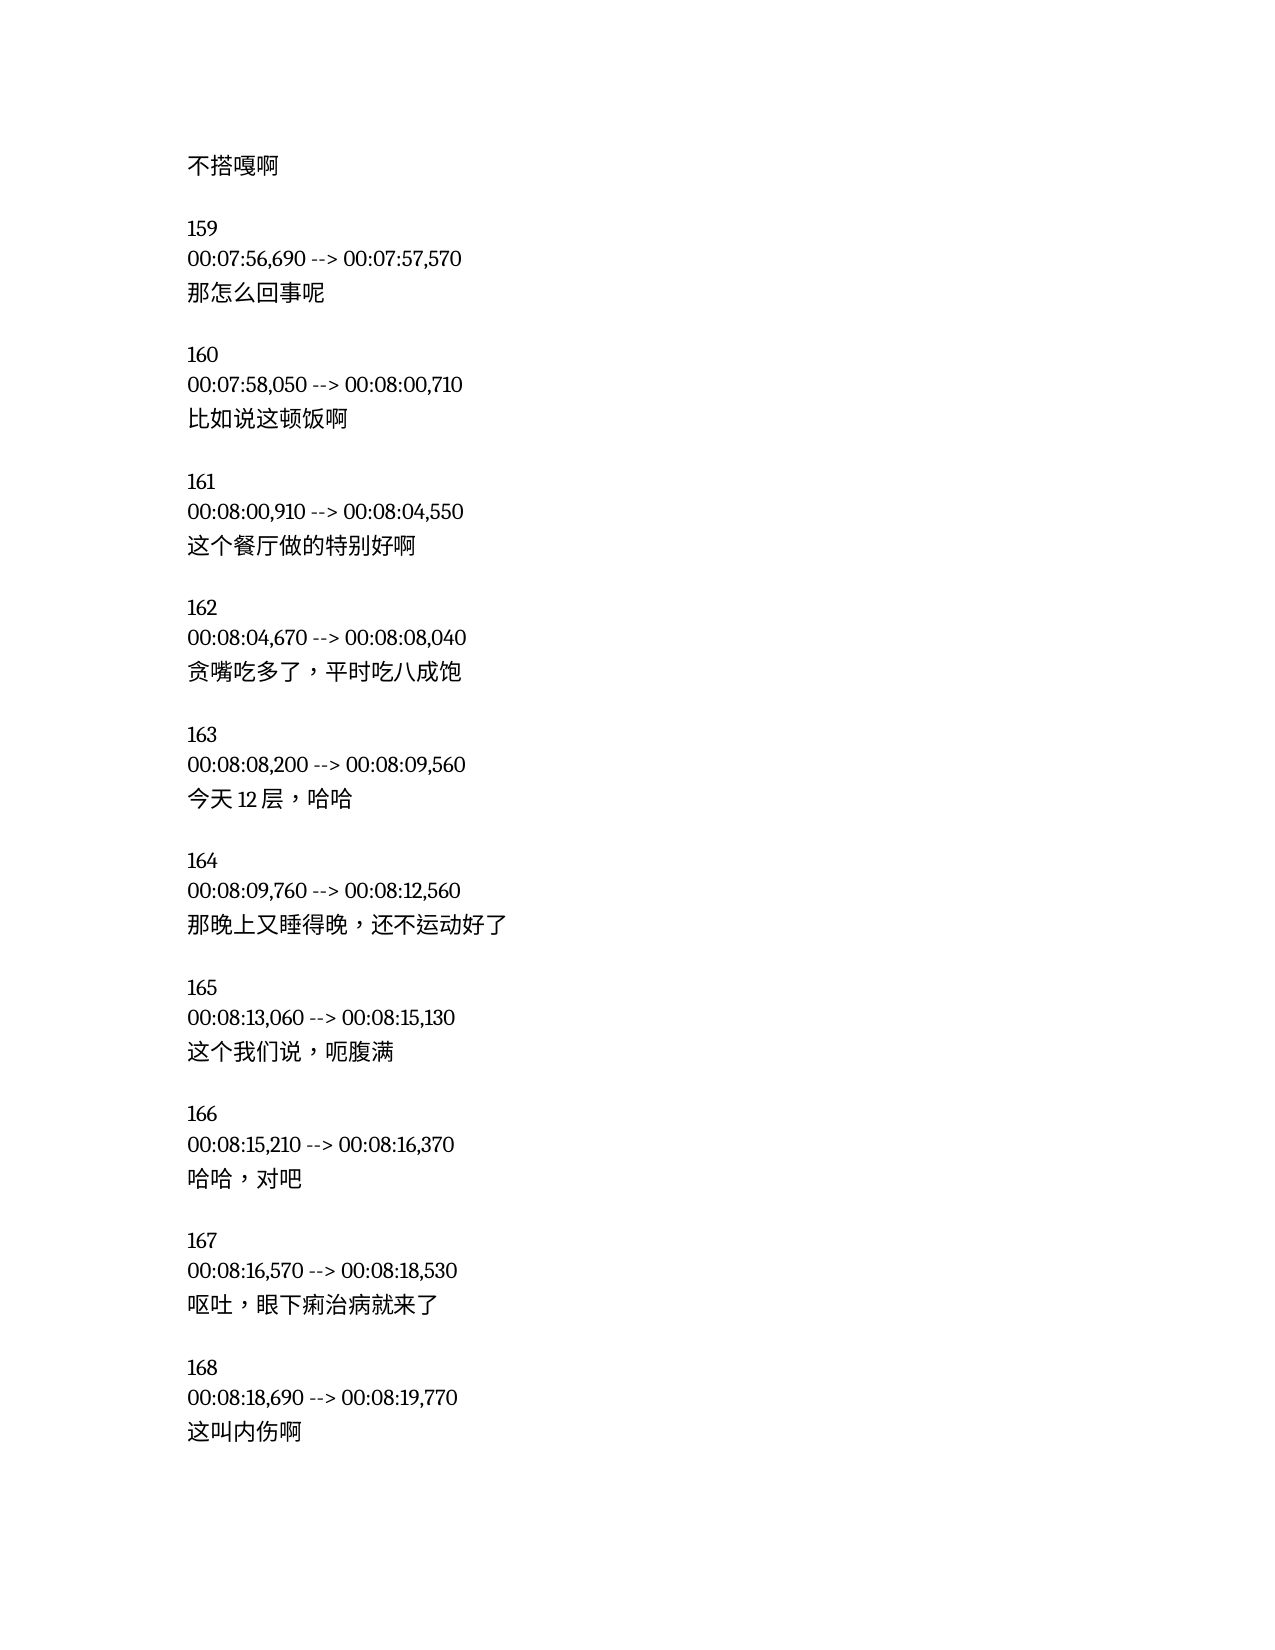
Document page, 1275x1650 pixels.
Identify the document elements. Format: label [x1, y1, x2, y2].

text [187, 150, 1087, 1477]
